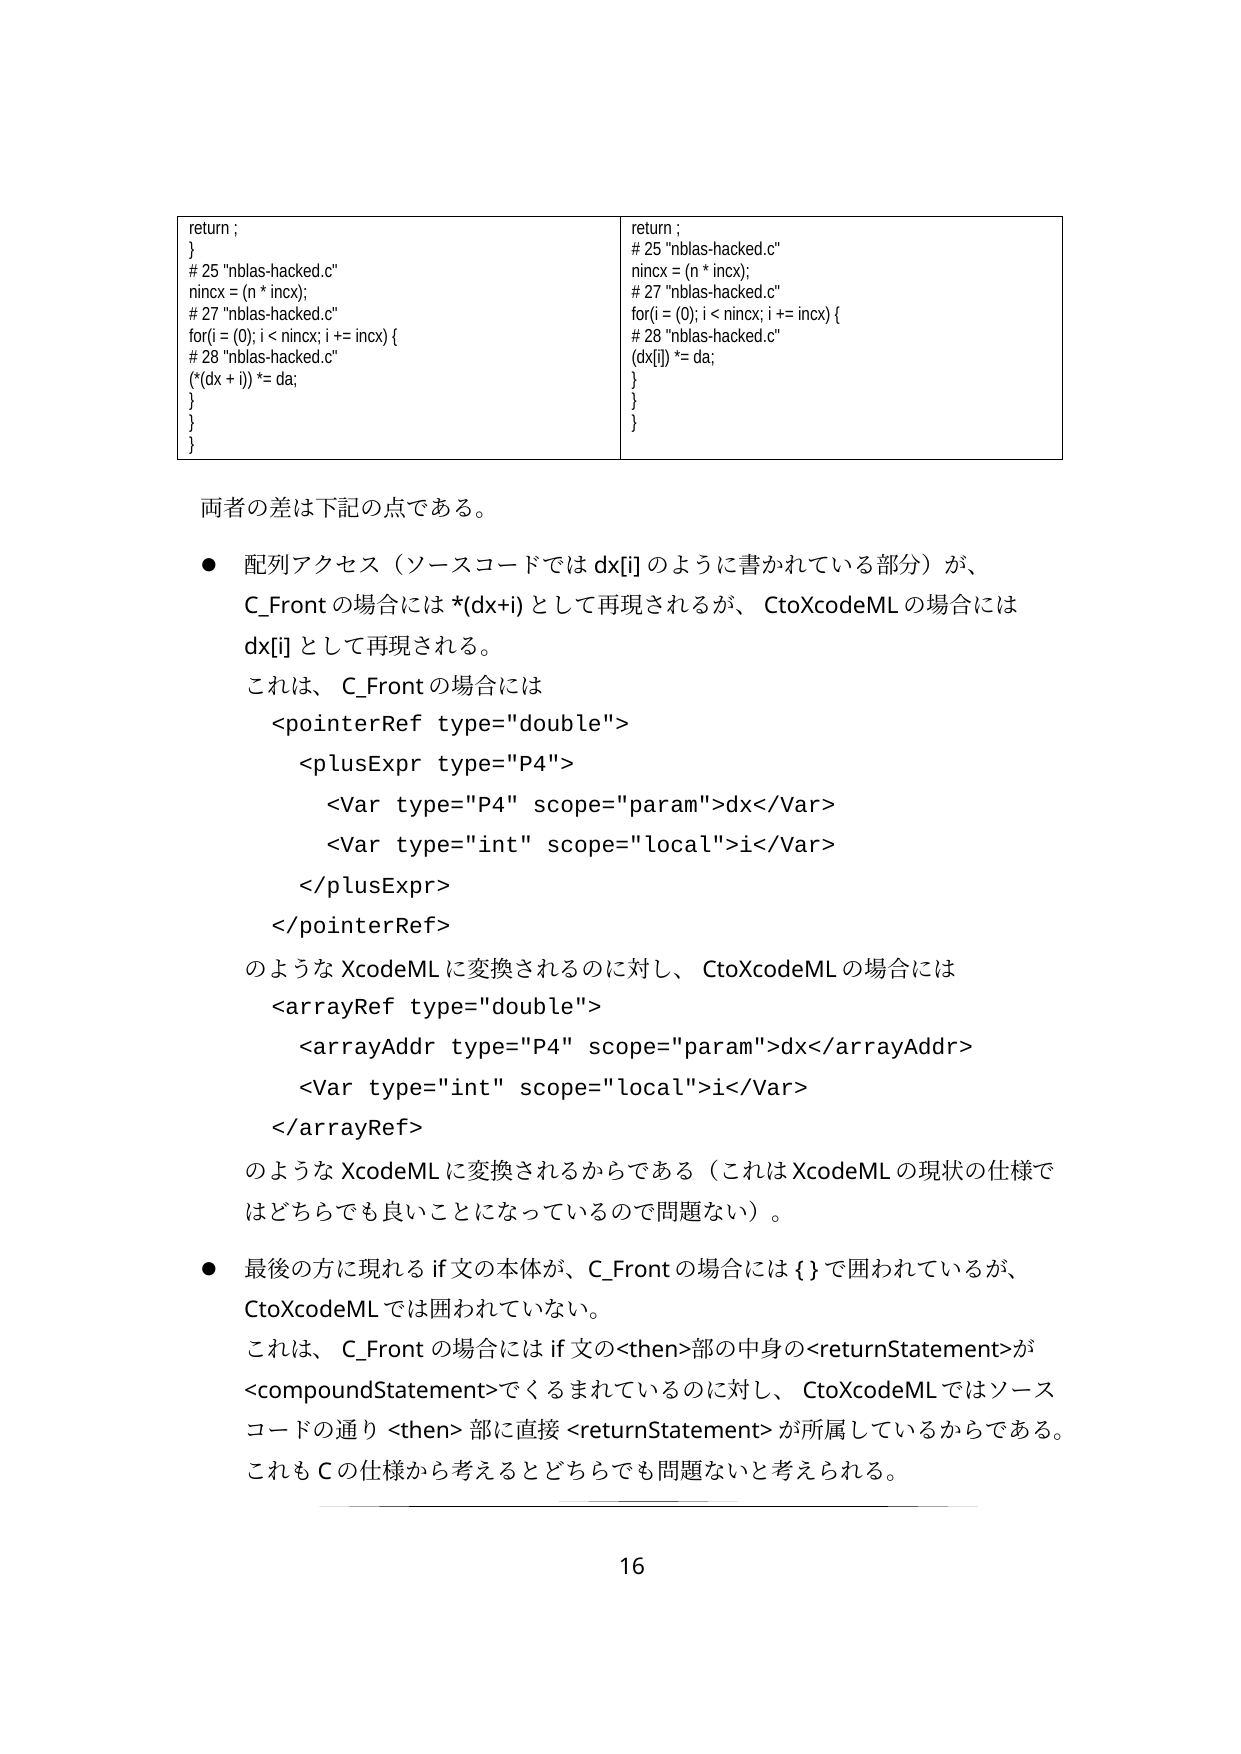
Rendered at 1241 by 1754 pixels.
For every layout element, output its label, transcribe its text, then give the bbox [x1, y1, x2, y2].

list 最後の方に現れるif文の本体が、C_Frontの場合には { } で囲われているが、CtoXcodeMLでは囲われていない。 これは、 C_Front の場合には if 文の<then>部の中身の<returnStatement>が<compoundStatement>でくるまれているのに対し、 CtoXcodeMLではソースコードの通り <then> 部に直接 <returnStatement> が所属しているからである。これもCの仕様から考えるとどちらでも問題ないと考えられる。 [200, 1248, 1063, 1488]
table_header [621, 217, 1062, 459]
list 配列アクセス（ソースコードでは dx[i] のように書かれている部分）が、C_Frontの場合には *(dx+i) として再現されるが、 CtoXcodeMLの場合には dx[i] として再現される。 これは、 C_Frontの場合には <pointerRef type="double"> <plusExpr type="P4"> <Var type="P4" scope="param">dx</Var> <Var type="int" scope="local">i</Var> </plusExpr> </pointerRef> のような XcodeMLに変換されるのに対し、 CtoXcodeMLの場合には <arrayRef type="double"> <arrayAddr type="P4" scope="param">dx</arrayAddr> <Var type="int" scope="local">i</Var> </arrayRef> のような XcodeMLに変換されるからである（これはXcodeMLの現状の仕様ではどちらでも良いことになっているので問題ない）。 [200, 545, 1063, 1229]
text 両者の差は下記の点である。 [177, 488, 1063, 526]
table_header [178, 217, 620, 459]
